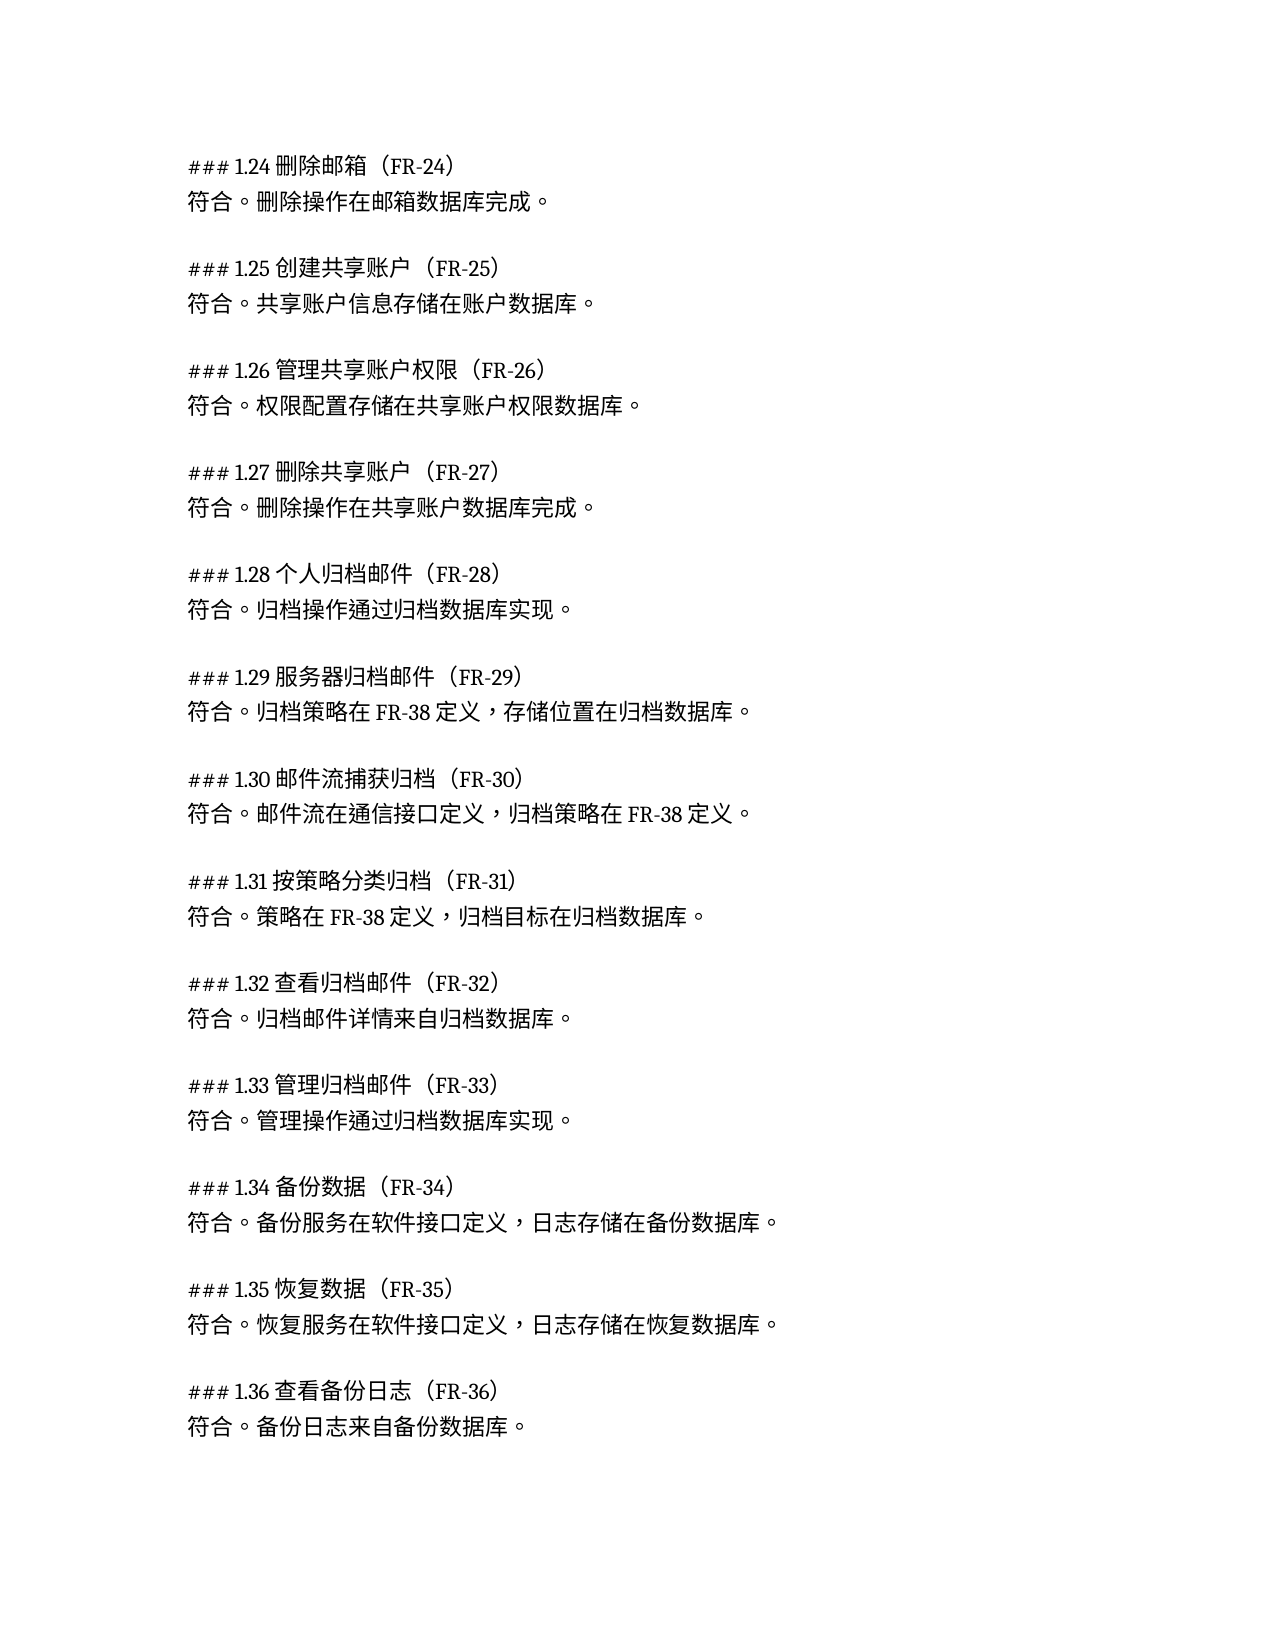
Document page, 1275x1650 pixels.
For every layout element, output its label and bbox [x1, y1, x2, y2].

text [187, 150, 1087, 1472]
